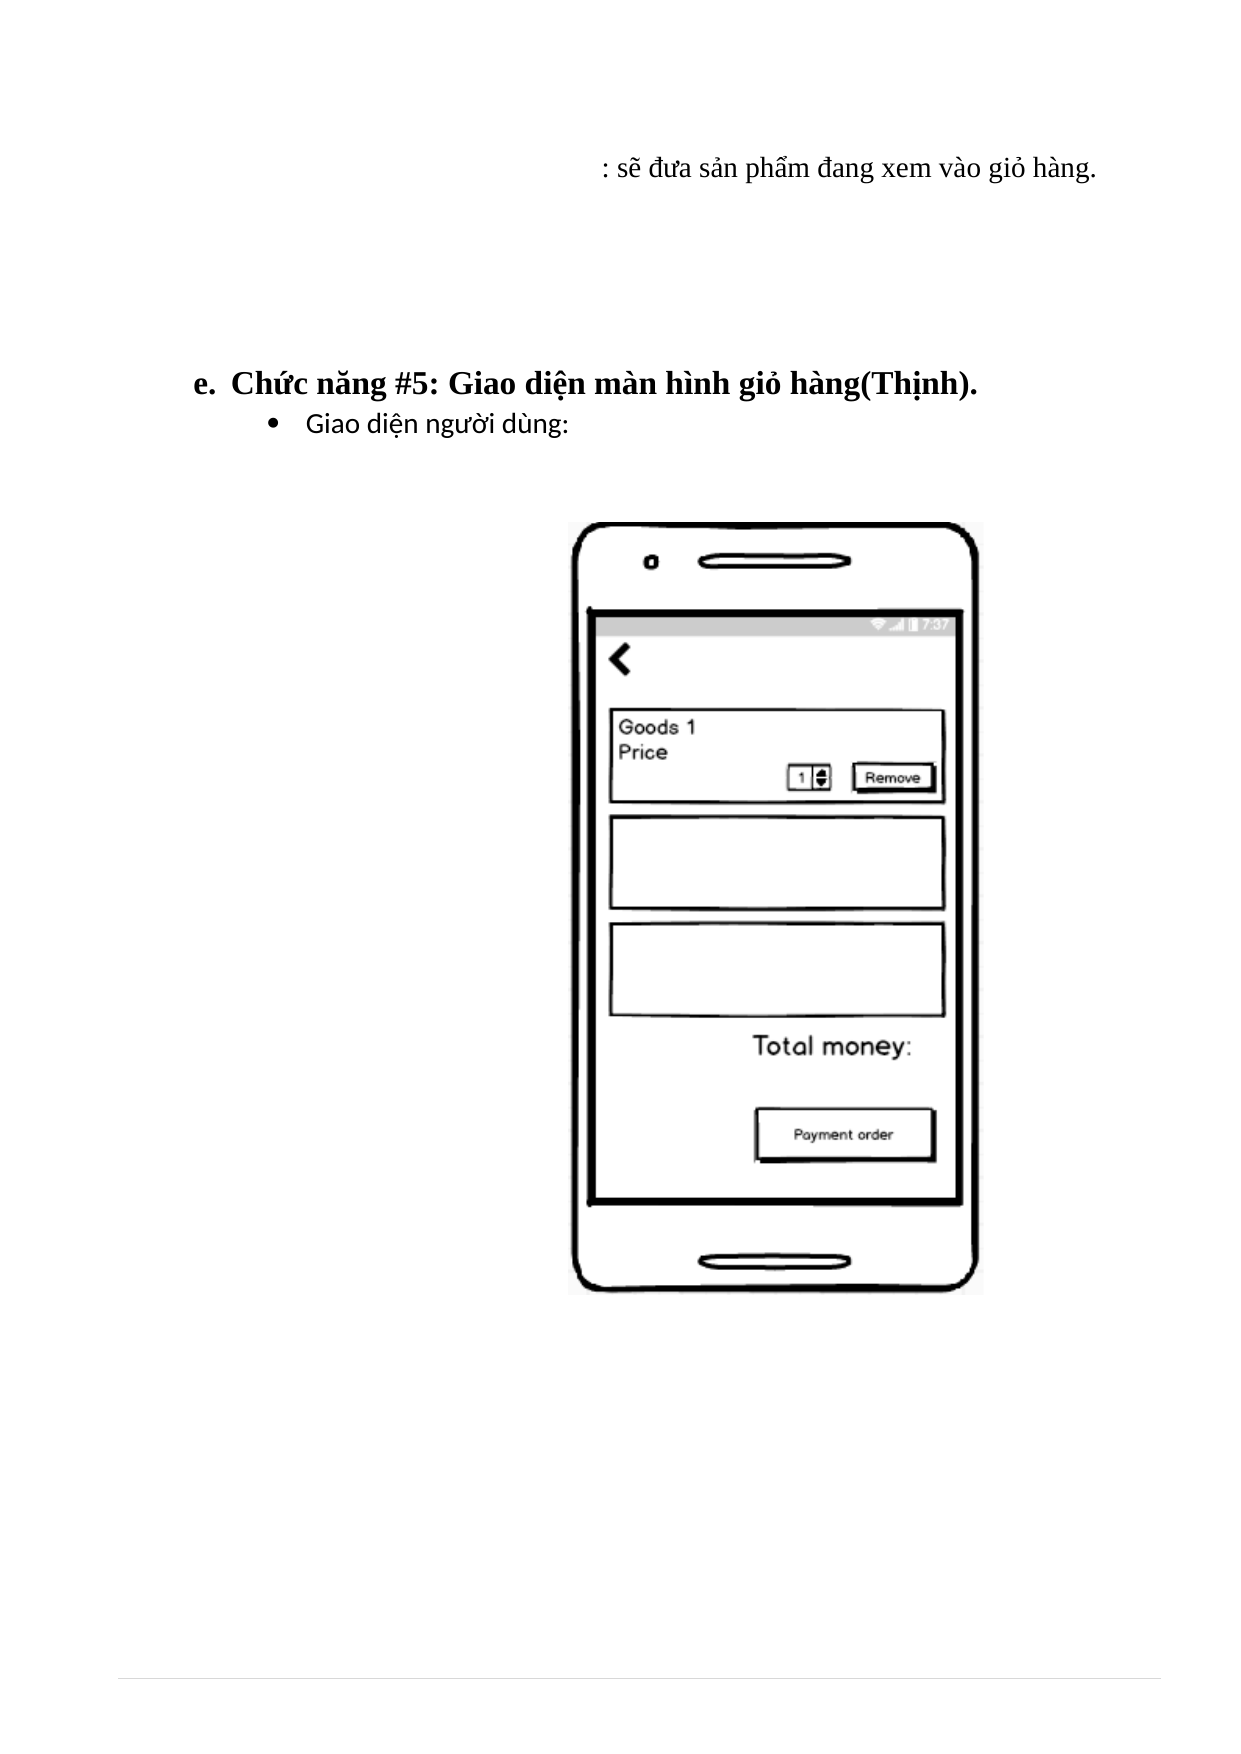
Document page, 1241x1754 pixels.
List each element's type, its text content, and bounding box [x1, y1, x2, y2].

list Chức năng #5: Giao diện màn hình giỏ hàng(Thịnh). [193, 363, 1161, 402]
picture [568, 522, 984, 1295]
text : sẽ đưa sản phẩm đang xem vào giỏ hàng. [118, 150, 1161, 183]
list Giao diện người dùng: [268, 405, 1161, 441]
